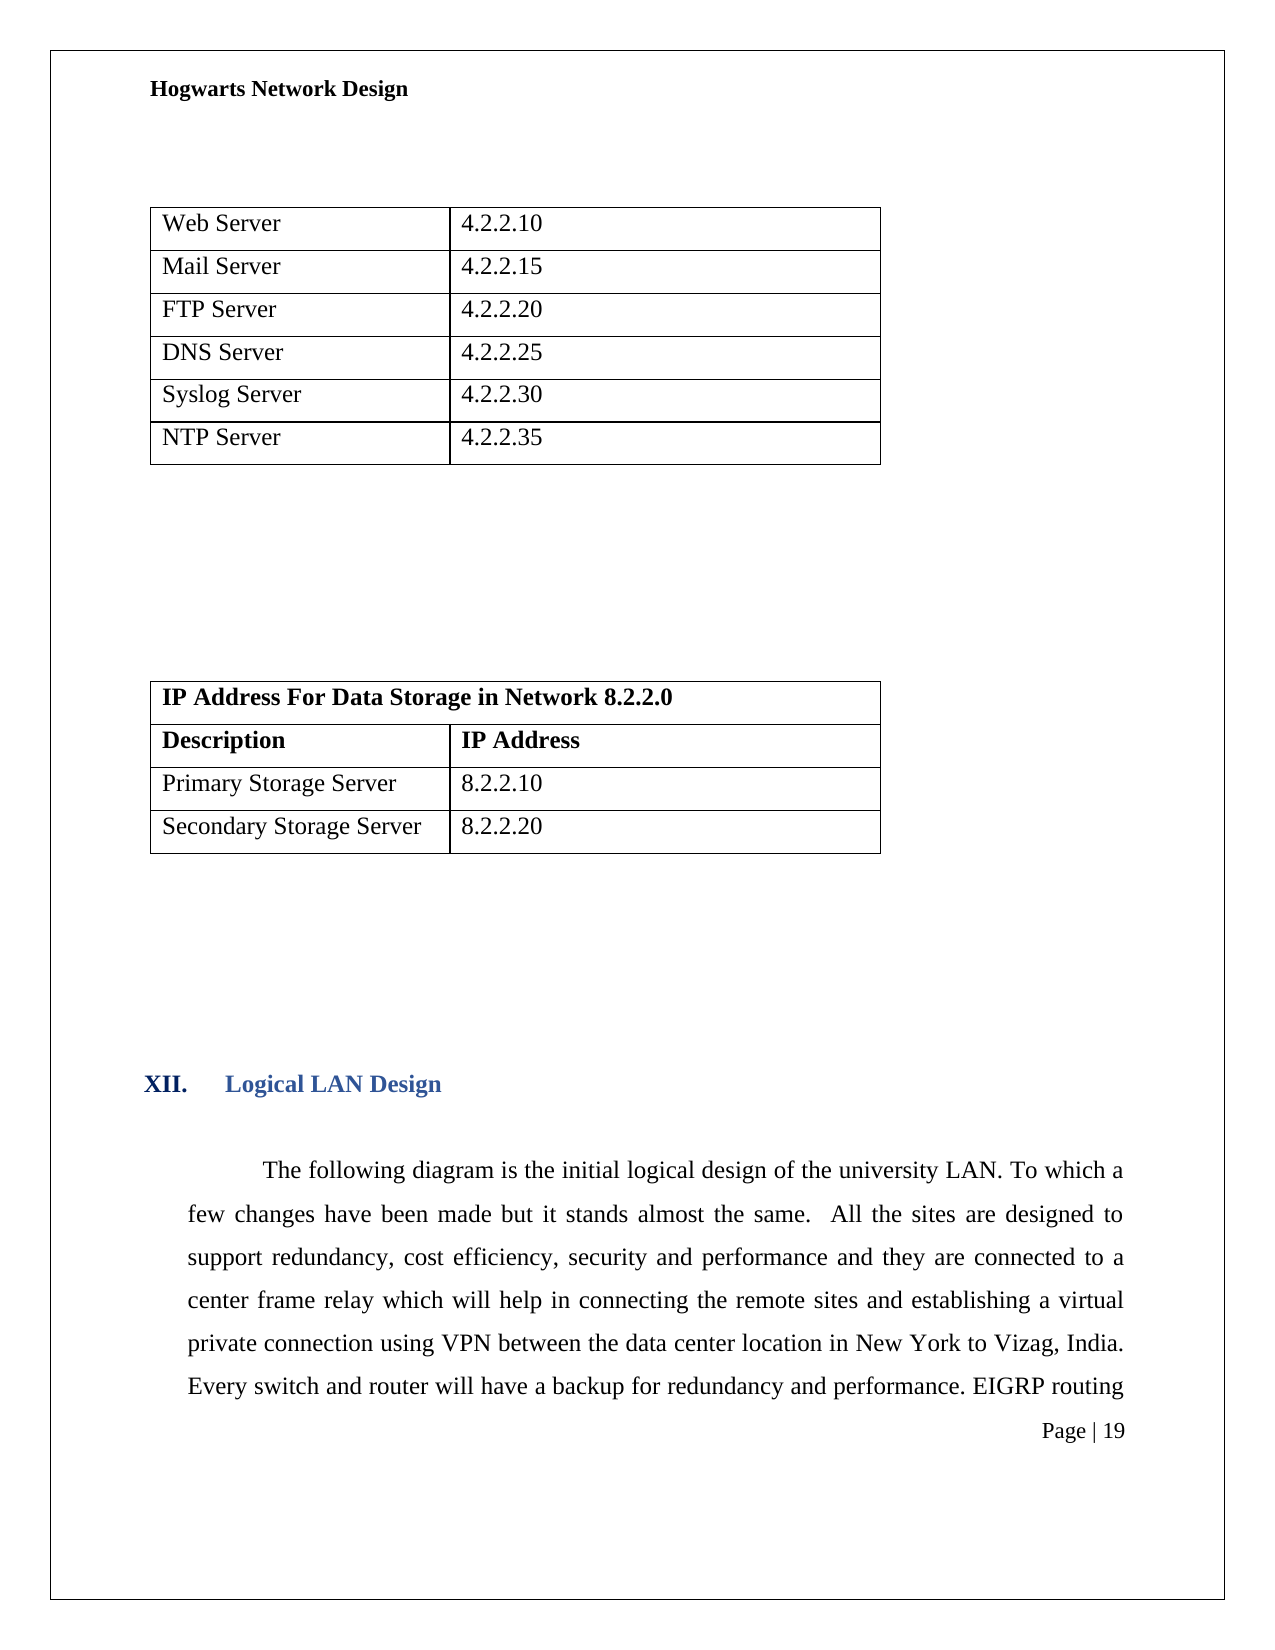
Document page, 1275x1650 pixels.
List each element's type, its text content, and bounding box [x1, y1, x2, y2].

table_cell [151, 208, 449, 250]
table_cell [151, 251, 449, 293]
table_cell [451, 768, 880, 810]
list Logical LAN Design [187, 1069, 1125, 1098]
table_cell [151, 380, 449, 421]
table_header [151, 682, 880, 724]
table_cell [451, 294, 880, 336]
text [187, 1156, 1125, 1400]
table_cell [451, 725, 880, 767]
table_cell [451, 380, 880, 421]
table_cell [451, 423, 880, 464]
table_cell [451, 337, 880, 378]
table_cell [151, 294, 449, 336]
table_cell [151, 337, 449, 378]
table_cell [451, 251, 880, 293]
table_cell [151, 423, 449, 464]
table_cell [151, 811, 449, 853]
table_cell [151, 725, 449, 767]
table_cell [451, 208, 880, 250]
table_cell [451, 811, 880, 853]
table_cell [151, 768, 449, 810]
